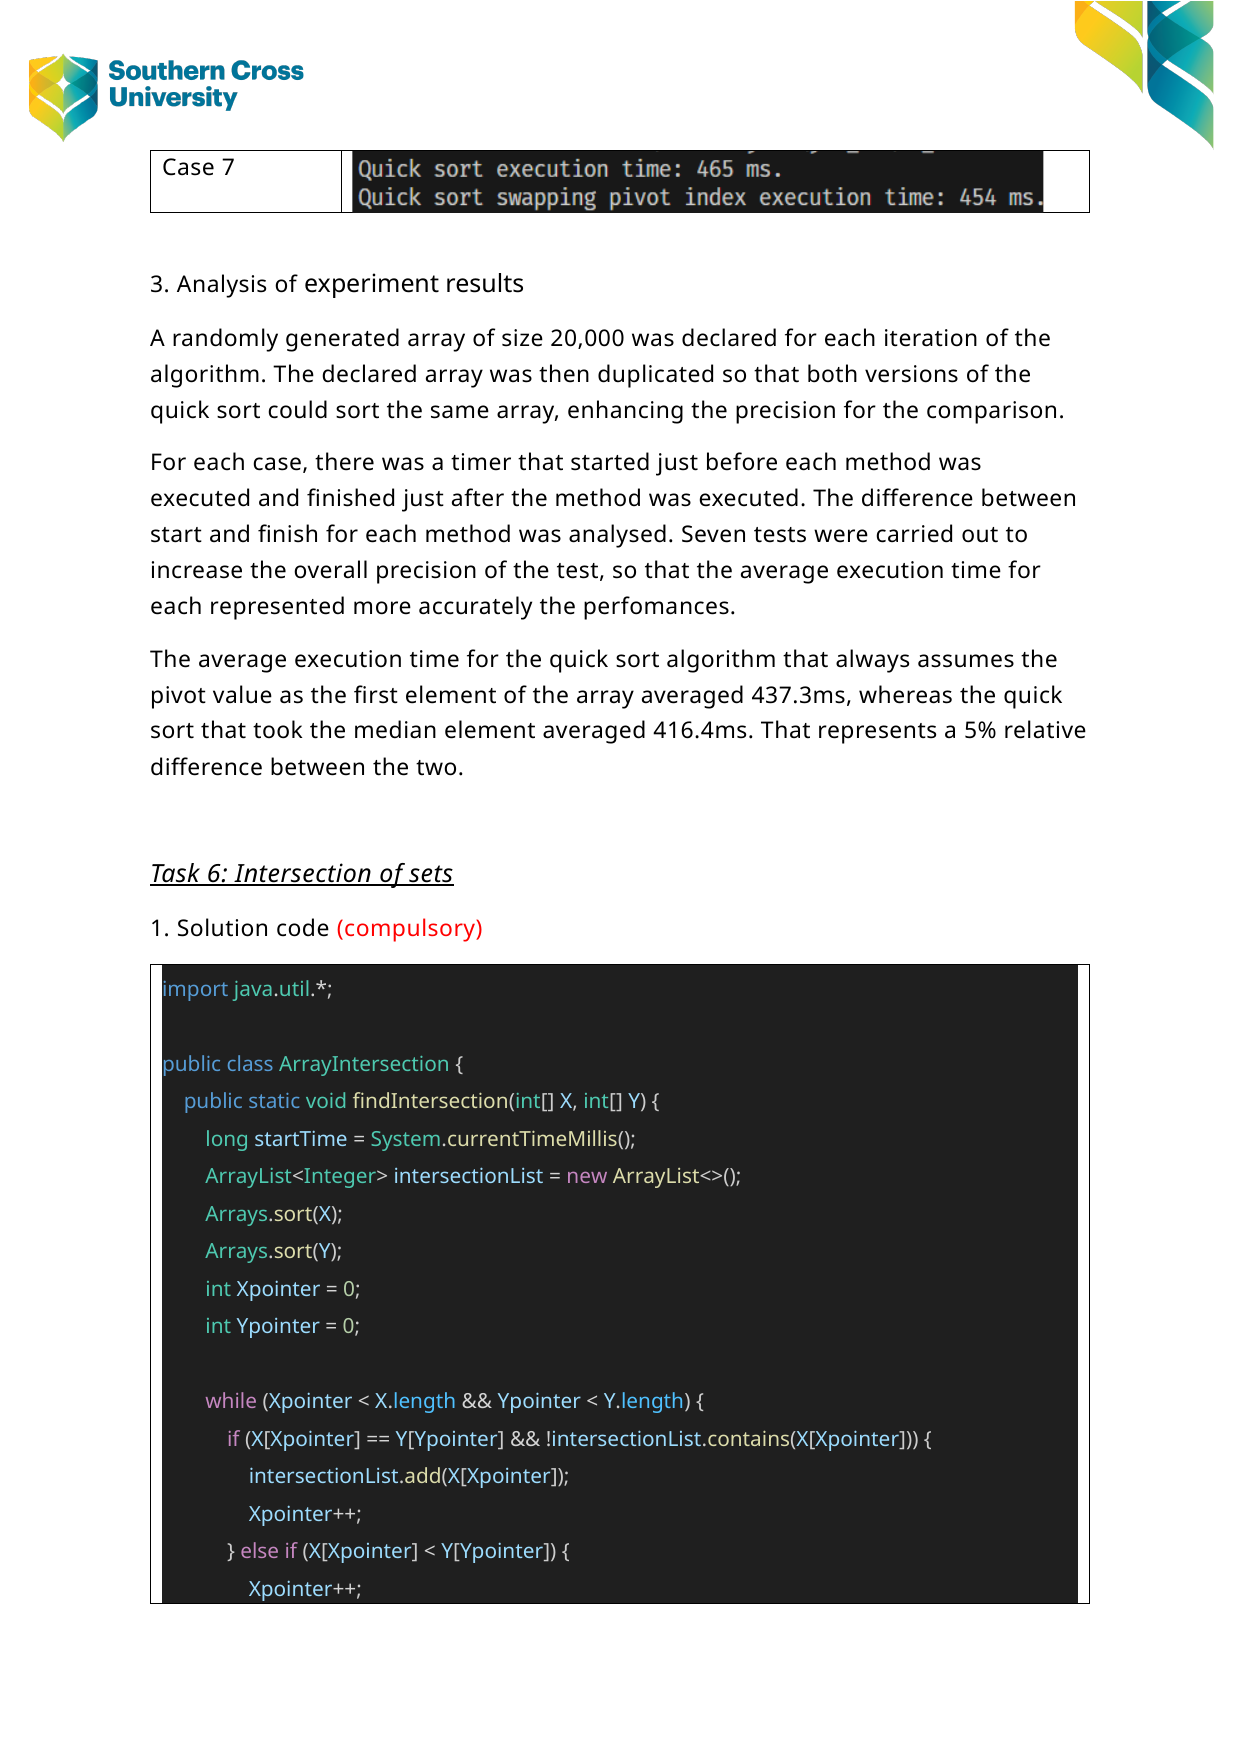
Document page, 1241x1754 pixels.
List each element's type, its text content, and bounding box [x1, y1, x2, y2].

table_cell [1044, 151, 1089, 212]
text Task 6: Intersection of sets [150, 856, 1090, 890]
text The average execution time for the quick sort algorithm that always assumes the pivot value as the first element of the array averaged 437.3ms, whereas the quick sort that took the median element averaged 416.4ms. That represents a 5% relative difference between the two. [150, 643, 1090, 782]
text 1. Solution code (compulsory) [150, 911, 1090, 943]
picture [1067, 1, 1214, 153]
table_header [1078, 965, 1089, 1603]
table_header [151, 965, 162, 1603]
text For each case, there was a timer that started just before each method was executed and finished just after the method was executed. The difference between start and finish for each method was analysed. Seven tests were carried out to increase the overall precision of the test, so that the average execution time for each represented more accurately the perfomances. [150, 446, 1090, 621]
text A randomly generated array of size 20,000 was declared for each iteration of the algorithm. The declared array was then duplicated so that both versions of the quick sort could sort the same array, enhancing the precision for the comparison. [150, 322, 1090, 425]
text 3. Analysis of experiment results [150, 266, 1090, 300]
table_cell [342, 151, 352, 212]
picture [352, 151, 1044, 213]
table_cell Case 7 [151, 151, 341, 212]
picture [20, 49, 319, 146]
